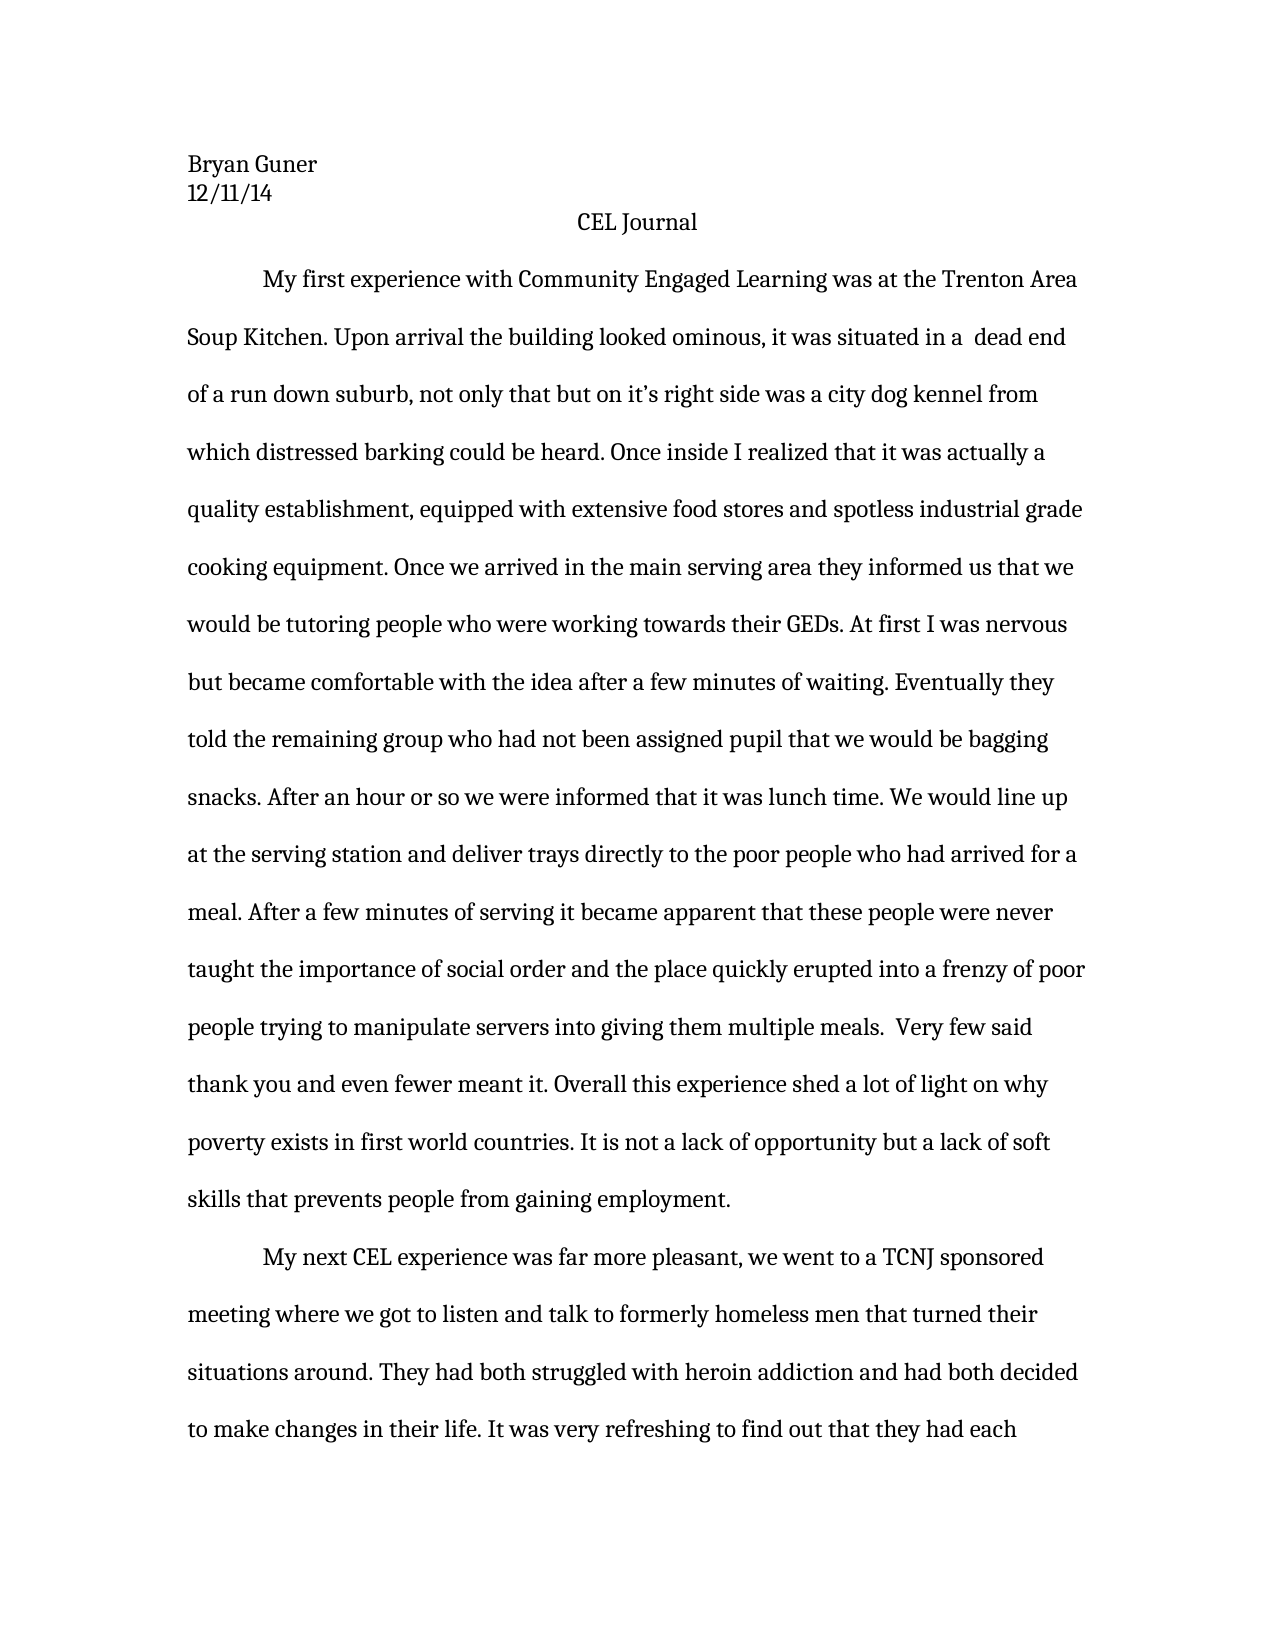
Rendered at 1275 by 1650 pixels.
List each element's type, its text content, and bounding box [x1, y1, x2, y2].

text Bryan Guner [187, 150, 1087, 179]
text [187, 1242, 1087, 1444]
text 12/11/14 [187, 179, 1087, 207]
text CEL Journal [187, 207, 1087, 236]
text My first experience with Community Engaged Learning was at the Trenton Area Soup Kitchen. Upon arrival the building looked ominous, it was situated in a dead end of a run down suburb, not only that but on it’s right side was a city dog kennel from which distressed barking could be heard. Once inside I realized that it was actually a quality establishment, equipped with extensive food stores and spotless industrial grade cooking equipment. Once we arrived in the main serving area they informed us that we would be tutoring people who were working towards their GEDs. At first I was nervous but became comfortable with the idea after a few minutes of waiting. Eventually they told the remaining group who had not been assigned pupil that we would be bagging snacks. After an hour or so we were informed that it was lunch time. We would line up at the serving station and deliver trays directly to the poor people who had arrived for a meal. After a few minutes of serving it became apparent that these people were never taught the importance of social order and the place quickly erupted into a frenzy of poor people trying to manipulate servers into giving them multiple meals. Very few said thank you and even fewer meant it. Overall this experience shed a lot of light on why poverty exists in first world countries. It is not a lack of opportunity but a lack of soft skills that prevents people from gaining employment. [187, 265, 1087, 1214]
